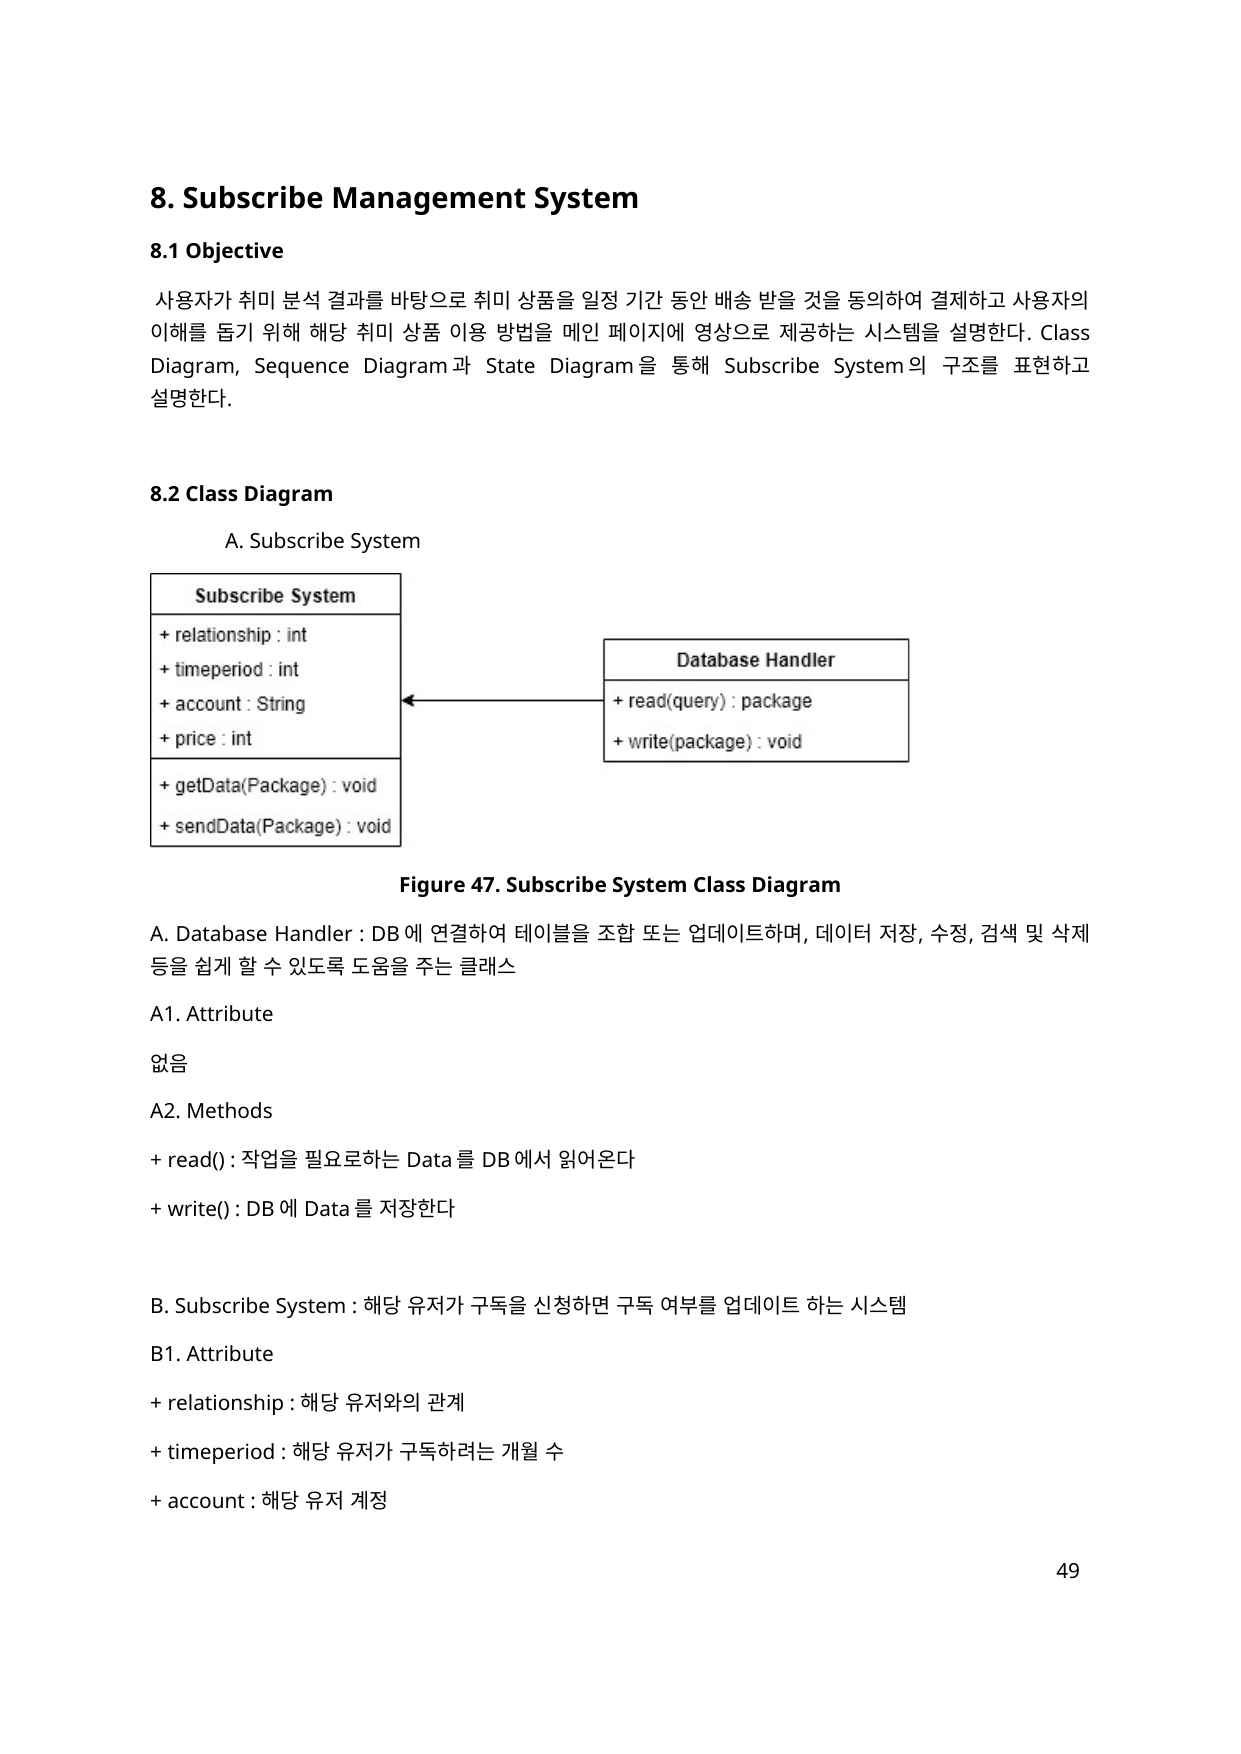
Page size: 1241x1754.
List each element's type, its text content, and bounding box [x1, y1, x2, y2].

subtitle A. Subscribe System [150, 526, 1090, 554]
subtitle 8.2 Class Diagram [150, 479, 1090, 507]
text + write() : DB에 Data를 저장한다 [150, 1193, 1090, 1223]
text + account : 해당 유저 계정 [150, 1485, 1090, 1515]
picture [150, 573, 910, 852]
subtitle 8. Subscribe Management System [150, 177, 1090, 217]
subtitle 8.1 Objective [150, 237, 1090, 265]
text B. Subscribe System : 해당 유저가 구독을 신청하면 구독 여부를 업데이트 하는 시스템 [150, 1289, 1090, 1320]
text B1. Attribute [150, 1339, 1090, 1367]
text A2. Methods [150, 1096, 1090, 1124]
text + timeperiod : 해당 유저가 구독하려는 개월 수 [150, 1435, 1090, 1466]
text + read() : 작업을 필요로하는 Data를 DB에서 읽어온다 [150, 1143, 1090, 1174]
text A. Database Handler : DB에 연결하여 테이블을 조합 또는 업데이트하며, 데이터 저장, 수정, 검색 및 삭제 등을 쉽게 할 수 있도록 도움을 주는 클래스 [150, 917, 1090, 980]
text + relationship : 해당 유저와의 관계 [150, 1386, 1090, 1416]
text 사용자가 취미 분석 결과를 바탕으로 취미 상품을 일정 기간 동안 배송 받을 것을 동의하여 결제하고 사용자의 이해를 돕기 위해 해당 취미 상품 이용 방법을 메인 페이지에 영상으로 제공하는 시스템을 설명한다. Class Diagram, Sequence Diagram과 State Diagram을 통해 Subscribe System의 구조를 표현하고 설명한다. [150, 284, 1090, 412]
text A1. Attribute [150, 999, 1090, 1028]
text 없음 [150, 1047, 1090, 1077]
